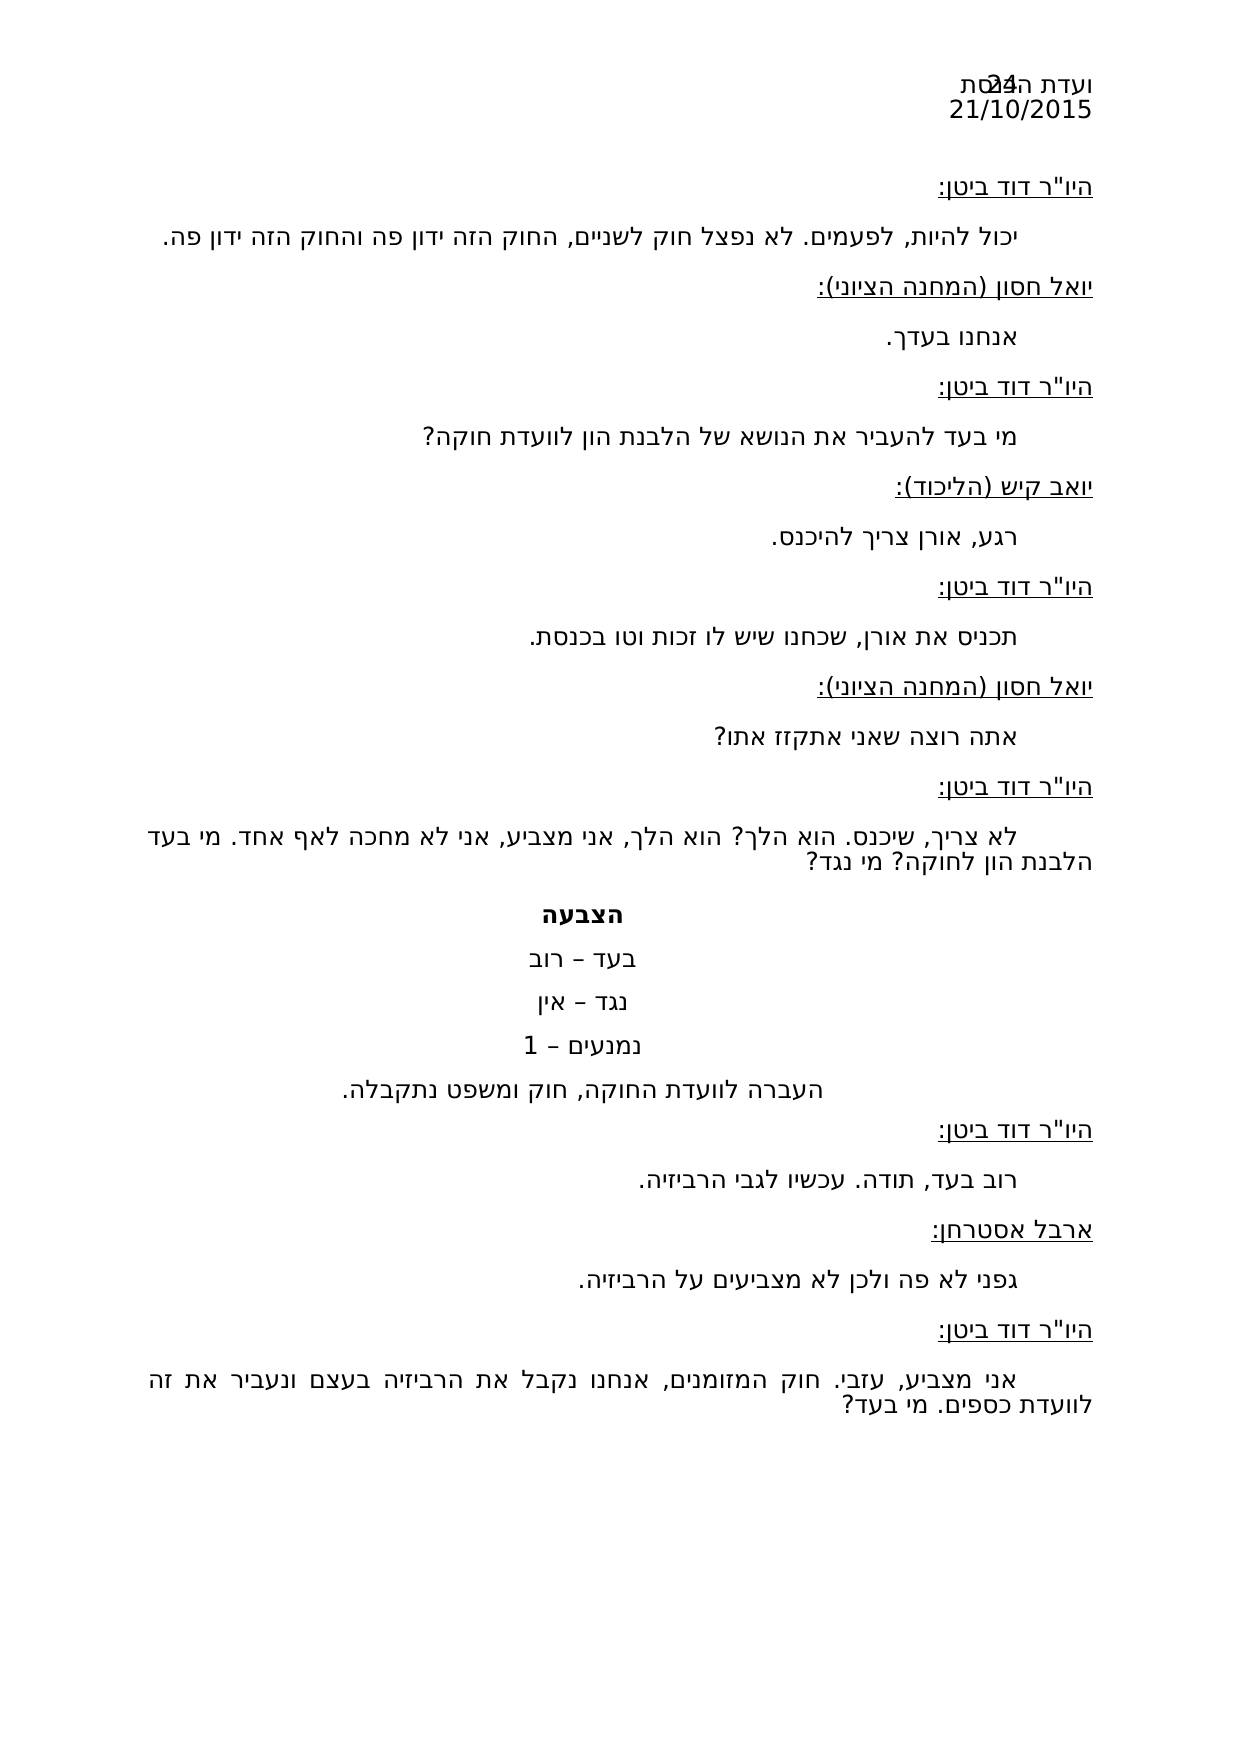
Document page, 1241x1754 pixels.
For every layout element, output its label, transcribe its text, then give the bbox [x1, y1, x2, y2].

text תכניס את אורן, שכחנו שיש לו זכות וטו בכנסת. [147, 625, 1093, 650]
text ארבל אסטרחן: [147, 1219, 1093, 1244]
text אנחנו בעדך. [147, 325, 1093, 350]
text היו"ר דוד ביטן: [147, 775, 1093, 800]
text מי בעד להעביר את הנושא של הלבנת הון לוועדת חוקה? [147, 425, 1093, 450]
text היו"ר דוד ביטן: [147, 575, 1093, 600]
text יואל חסון (המחנה הציוני): [147, 675, 1093, 700]
text נמנעים – 1 [147, 1031, 1093, 1060]
text לא צריך, שיכנס. הוא הלך? הוא הלך, אני מצביע, אני לא מחכה לאף אחד. מי בעד הלבנת הון לחוקה? מי נגד? [147, 825, 1093, 875]
text יכול להיות, לפעמים. לא נפצל חוק לשניים, החוק הזה ידון פה והחוק הזה ידון פה. [147, 225, 1093, 250]
text היו"ר דוד ביטן: [147, 175, 1093, 200]
text היו"ר דוד ביטן: [147, 1319, 1093, 1344]
text אני מצביע, עזבי. חוק המזומנים, אנחנו נקבל את הרביזיה בעצם ונעביר את זה לוועדת כספים. מי בעד? [147, 1369, 1093, 1419]
text נגד – אין [147, 987, 1093, 1017]
text העברה לוועדת החוקה, חוק ומשפט נתקבלה. [147, 1075, 1093, 1104]
text רגע, אורן צריך להיכנס. [147, 525, 1093, 550]
text היו"ר דוד ביטן: [147, 375, 1093, 400]
text גפני לא פה ולכן לא מצביעים על הרביזיה. [147, 1269, 1093, 1294]
text היו"ר דוד ביטן: [147, 1119, 1093, 1144]
text הצבעה [147, 900, 1093, 929]
text יואל חסון (המחנה הציוני): [147, 275, 1093, 300]
text אתה רוצה שאני אתקזז אתו? [147, 725, 1093, 750]
text רוב בעד, תודה. עכשיו לגבי הרביזיה. [147, 1169, 1093, 1194]
text יואב קיש (הליכוד): [147, 475, 1093, 500]
text בעד – רוב [147, 944, 1093, 973]
